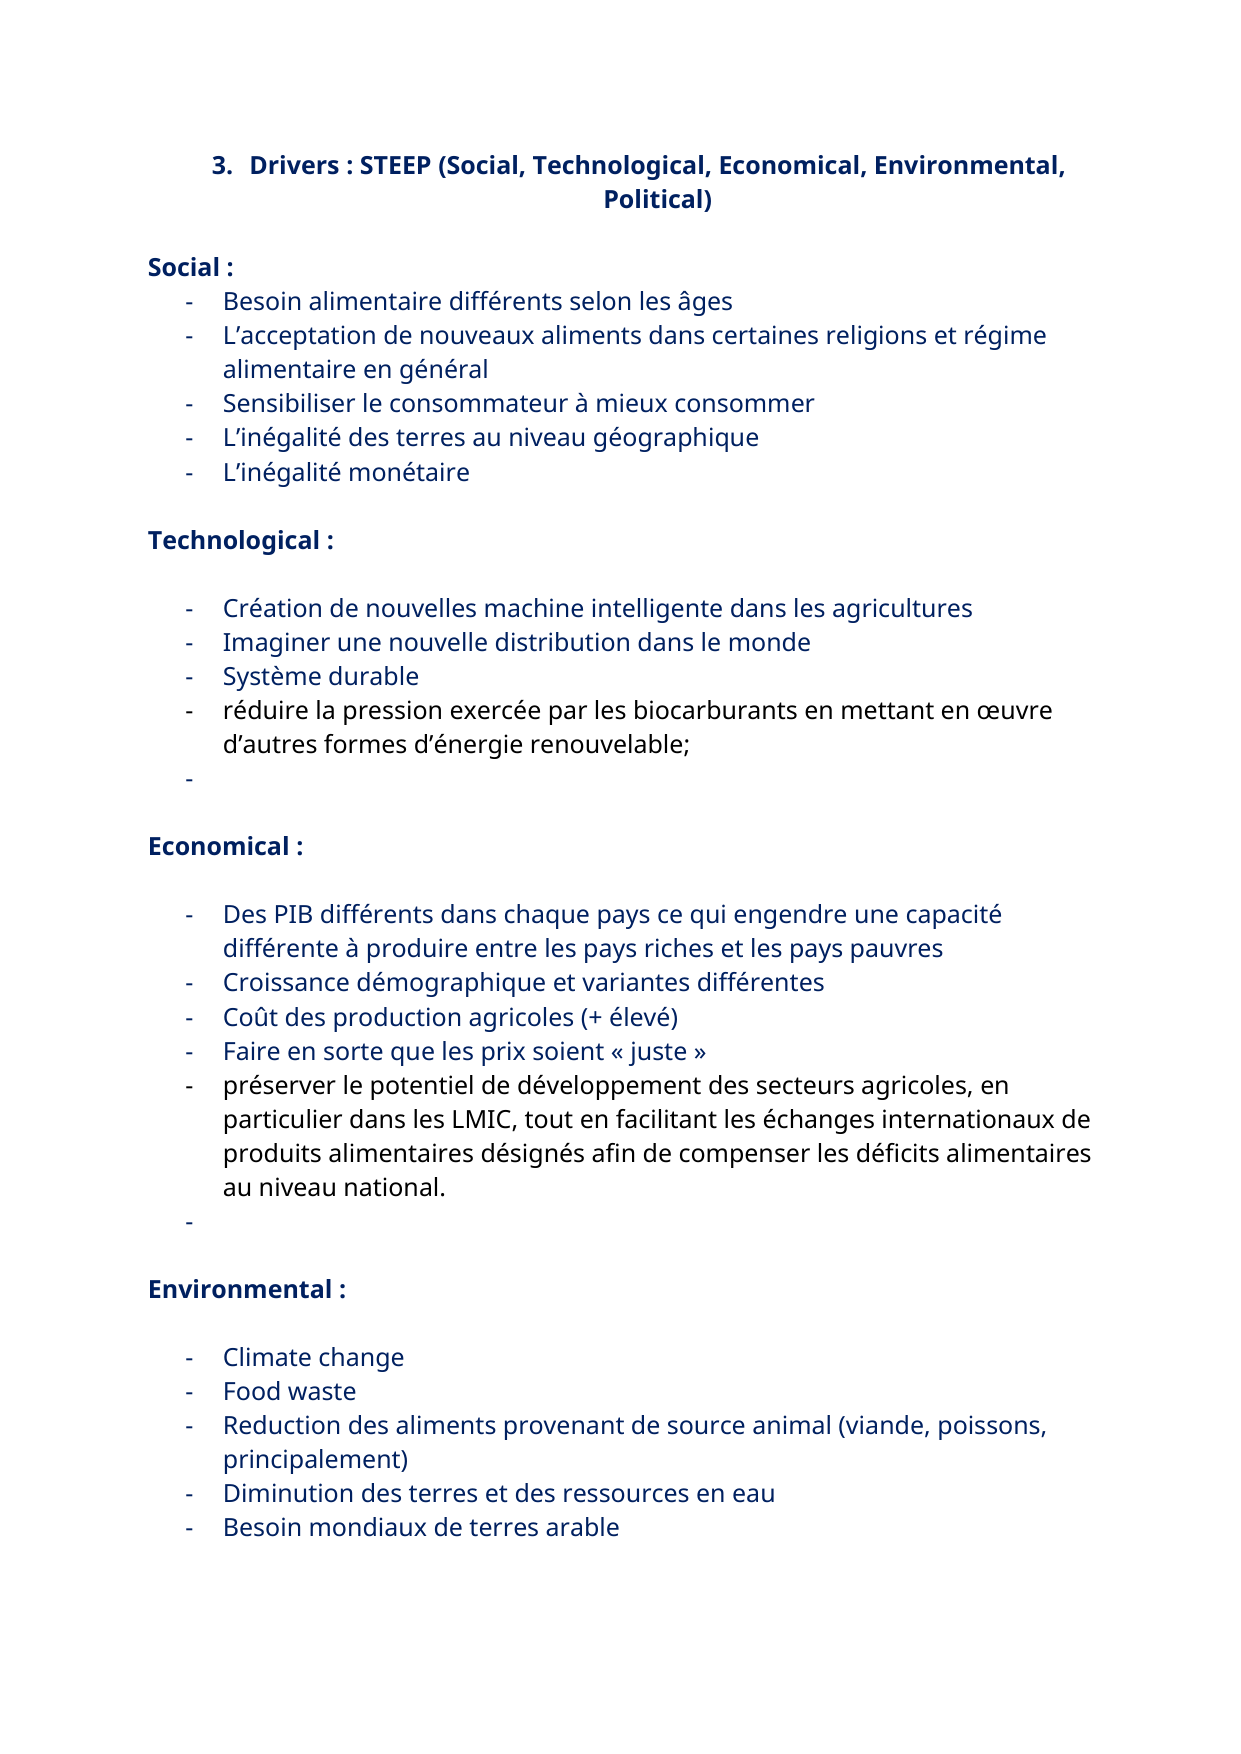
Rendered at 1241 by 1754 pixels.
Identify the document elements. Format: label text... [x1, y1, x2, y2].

list Besoin alimentaire différents selon les âges [185, 284, 1093, 318]
list Besoin mondiaux de terres arable [185, 1510, 1093, 1544]
list Sensibiliser le consommateur à mieux consommer [185, 386, 1093, 420]
list Reduction des aliments provenant de source animal (viande, poissons, principalement) [185, 1408, 1093, 1476]
list Drivers : STEEP (Social, Technological, Economical, Environmental, Political) [185, 148, 1093, 216]
list Croissance démographique et variantes différentes [185, 965, 1093, 999]
list préserver le potentiel de développement des secteurs agricoles, en particulier dans les LMIC, tout en facilitant les échanges internationaux de produits alimentaires désignés afin de compenser les déficits alimentaires au niveau national. [185, 1067, 1093, 1203]
text Environmental : [148, 1272, 1093, 1306]
list Faire en sorte que les prix soient « juste » [185, 1033, 1093, 1067]
text Economical : [148, 829, 1093, 863]
list Système durable [185, 658, 1093, 693]
list Imaginer une nouvelle distribution dans le monde [185, 624, 1093, 658]
list Des PIB différents dans chaque pays ce qui engendre une capacité différente à produire entre les pays riches et les pays pauvres [185, 897, 1093, 965]
list réduire la pression exercée par les biocarburants en mettant en œuvre d’autres formes d’énergie renouvelable; [185, 693, 1093, 761]
list L’inégalité monétaire [185, 454, 1093, 488]
list Food waste [185, 1374, 1093, 1408]
text Social : [148, 250, 1093, 284]
list Création de nouvelles machine intelligente dans les agricultures [185, 590, 1093, 624]
list Coût des production agricoles (+ élevé) [185, 999, 1093, 1033]
text Technological : [148, 522, 1093, 556]
list L’inégalité des terres au niveau géographique [185, 420, 1093, 454]
list Climate change [185, 1340, 1093, 1374]
list Diminution des terres et des ressources en eau [185, 1476, 1093, 1510]
list L’acceptation de nouveaux aliments dans certaines religions et régime alimentaire en général [185, 318, 1093, 386]
